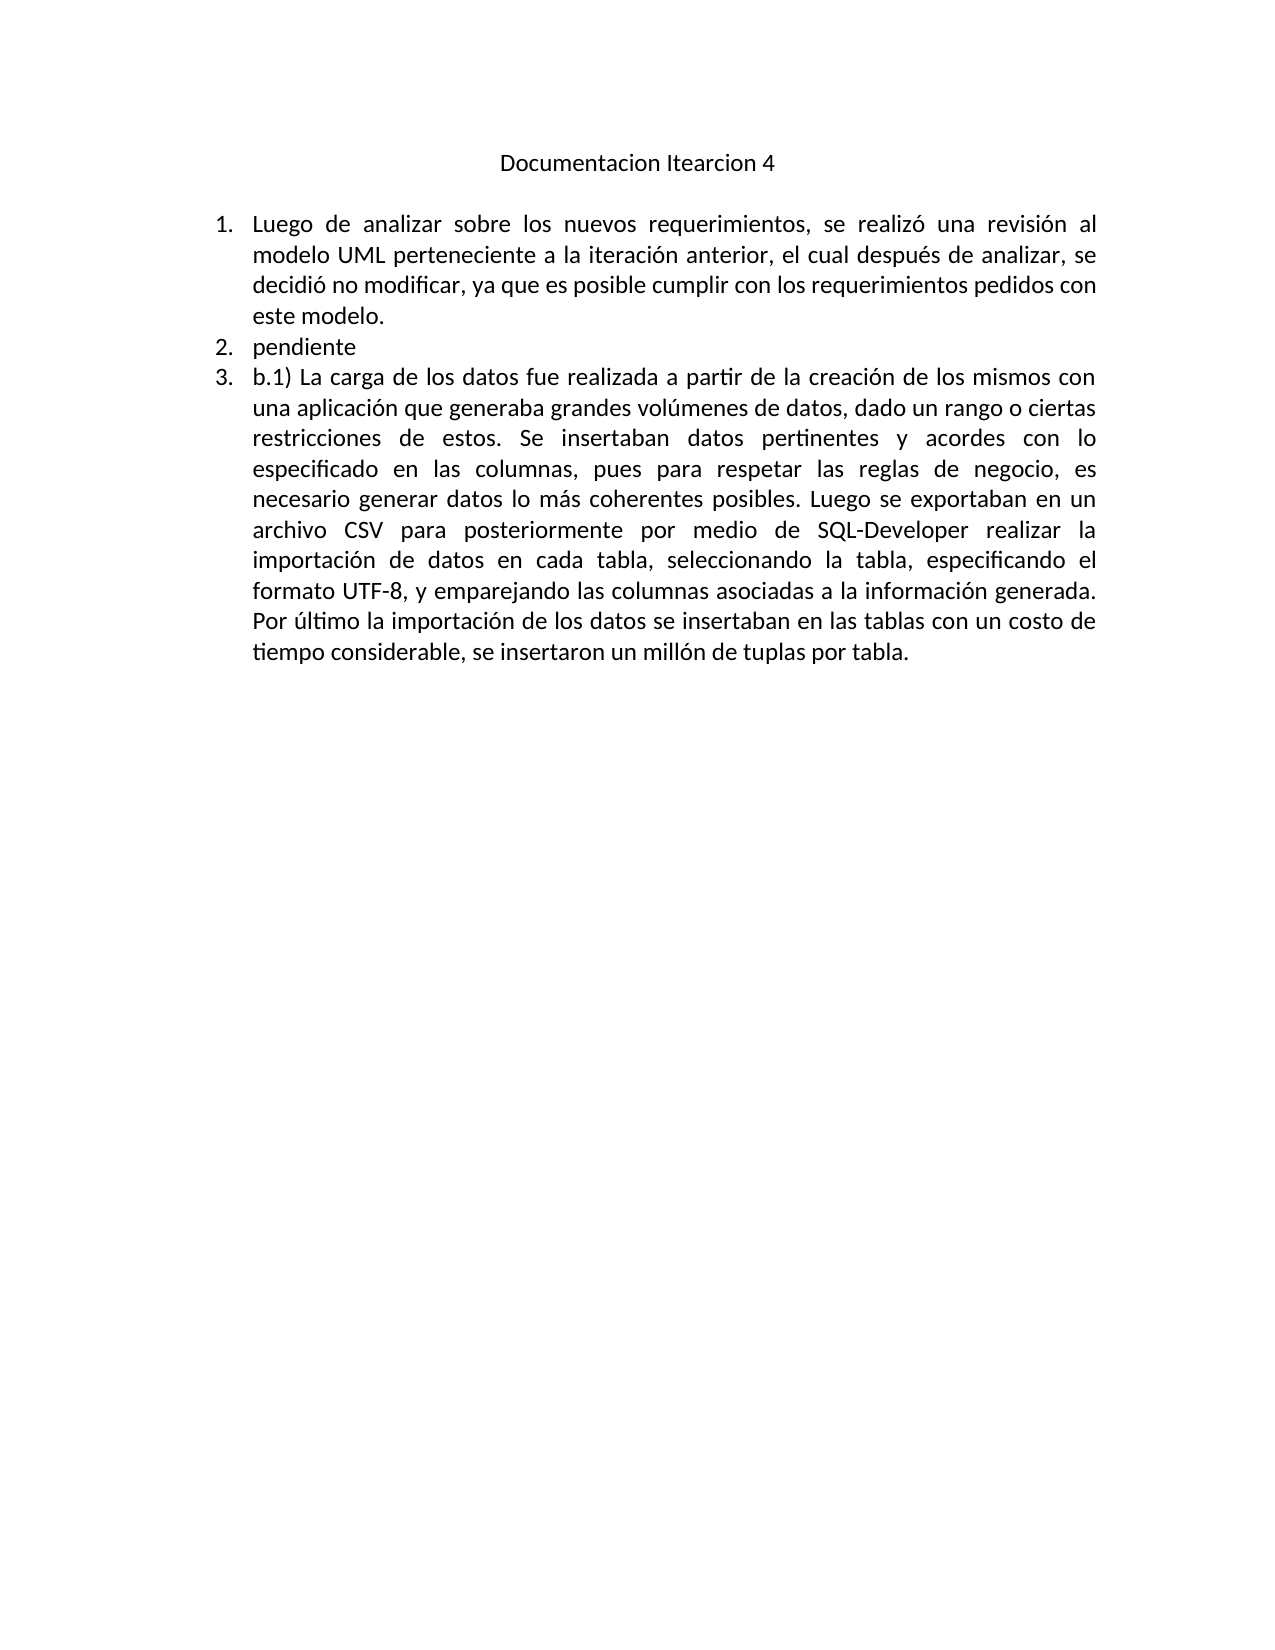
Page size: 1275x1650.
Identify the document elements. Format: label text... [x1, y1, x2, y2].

list Luego de analizar sobre los nuevos requerimientos, se realizó una revisión al modelo UML perteneciente a la iteración anterior, el cual después de analizar, se decidió no modificar, ya que es posible cumplir con los requerimientos pedidos con este modelo. [215, 209, 1098, 331]
list b.1) La carga de los datos fue realizada a partir de la creación de los mismos con una aplicación que generaba grandes volúmenes de datos, dado un rango o ciertas restricciones de estos. Se insertaban datos pertinentes y acordes con lo especificado en las columnas, pues para respetar las reglas de negocio, es necesario generar datos lo más coherentes posibles. Luego se exportaban en un archivo CSV para posteriormente por medio de SQL-Developer realizar la importación de datos en cada tabla, seleccionando la tabla, especificando el formato UTF-8, y emparejando las columnas asociadas a la información generada. Por último la importación de los datos se insertaban en las tablas con un costo de tiempo considerable, se insertaron un millón de tuplas por tabla. [215, 361, 1098, 666]
list pendiente [215, 331, 1098, 361]
text Documentacion Itearcion 4 [177, 148, 1098, 178]
